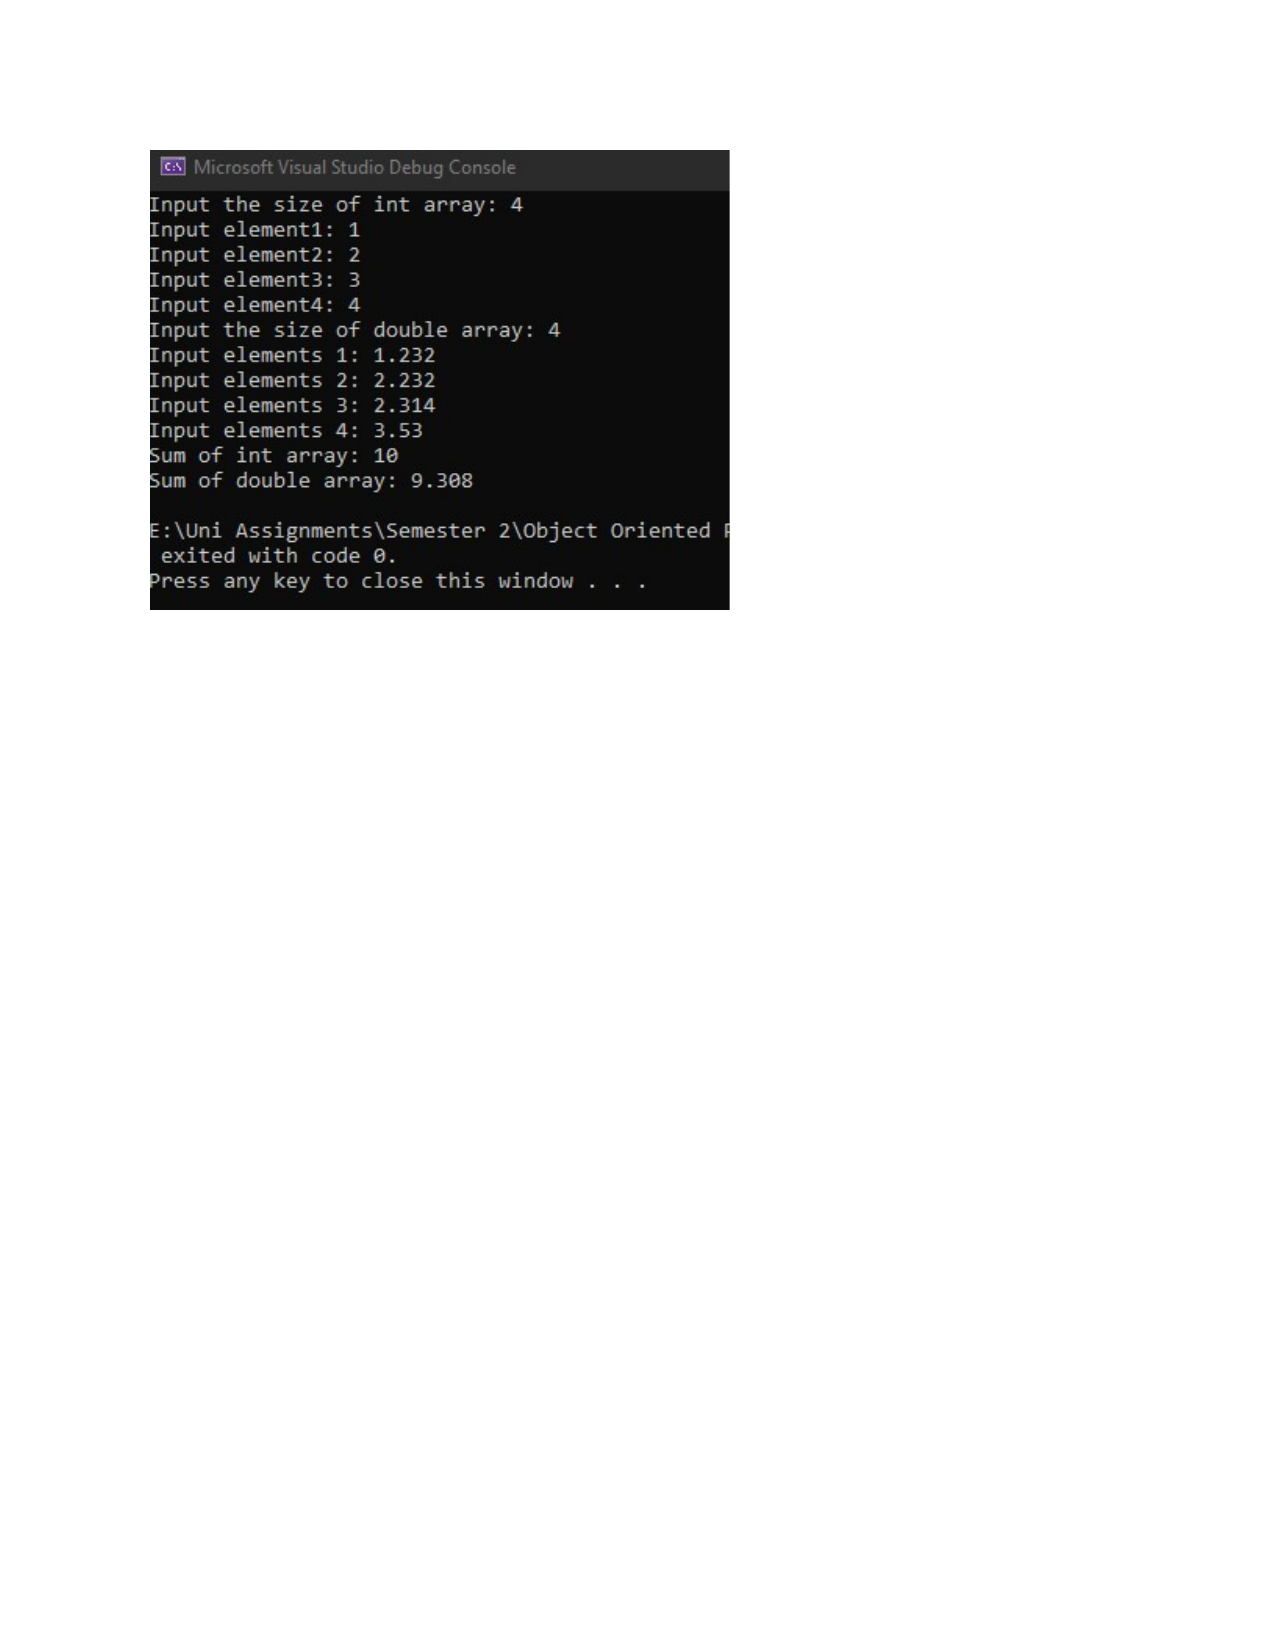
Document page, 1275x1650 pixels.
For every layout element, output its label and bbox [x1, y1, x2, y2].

picture [150, 150, 730, 610]
